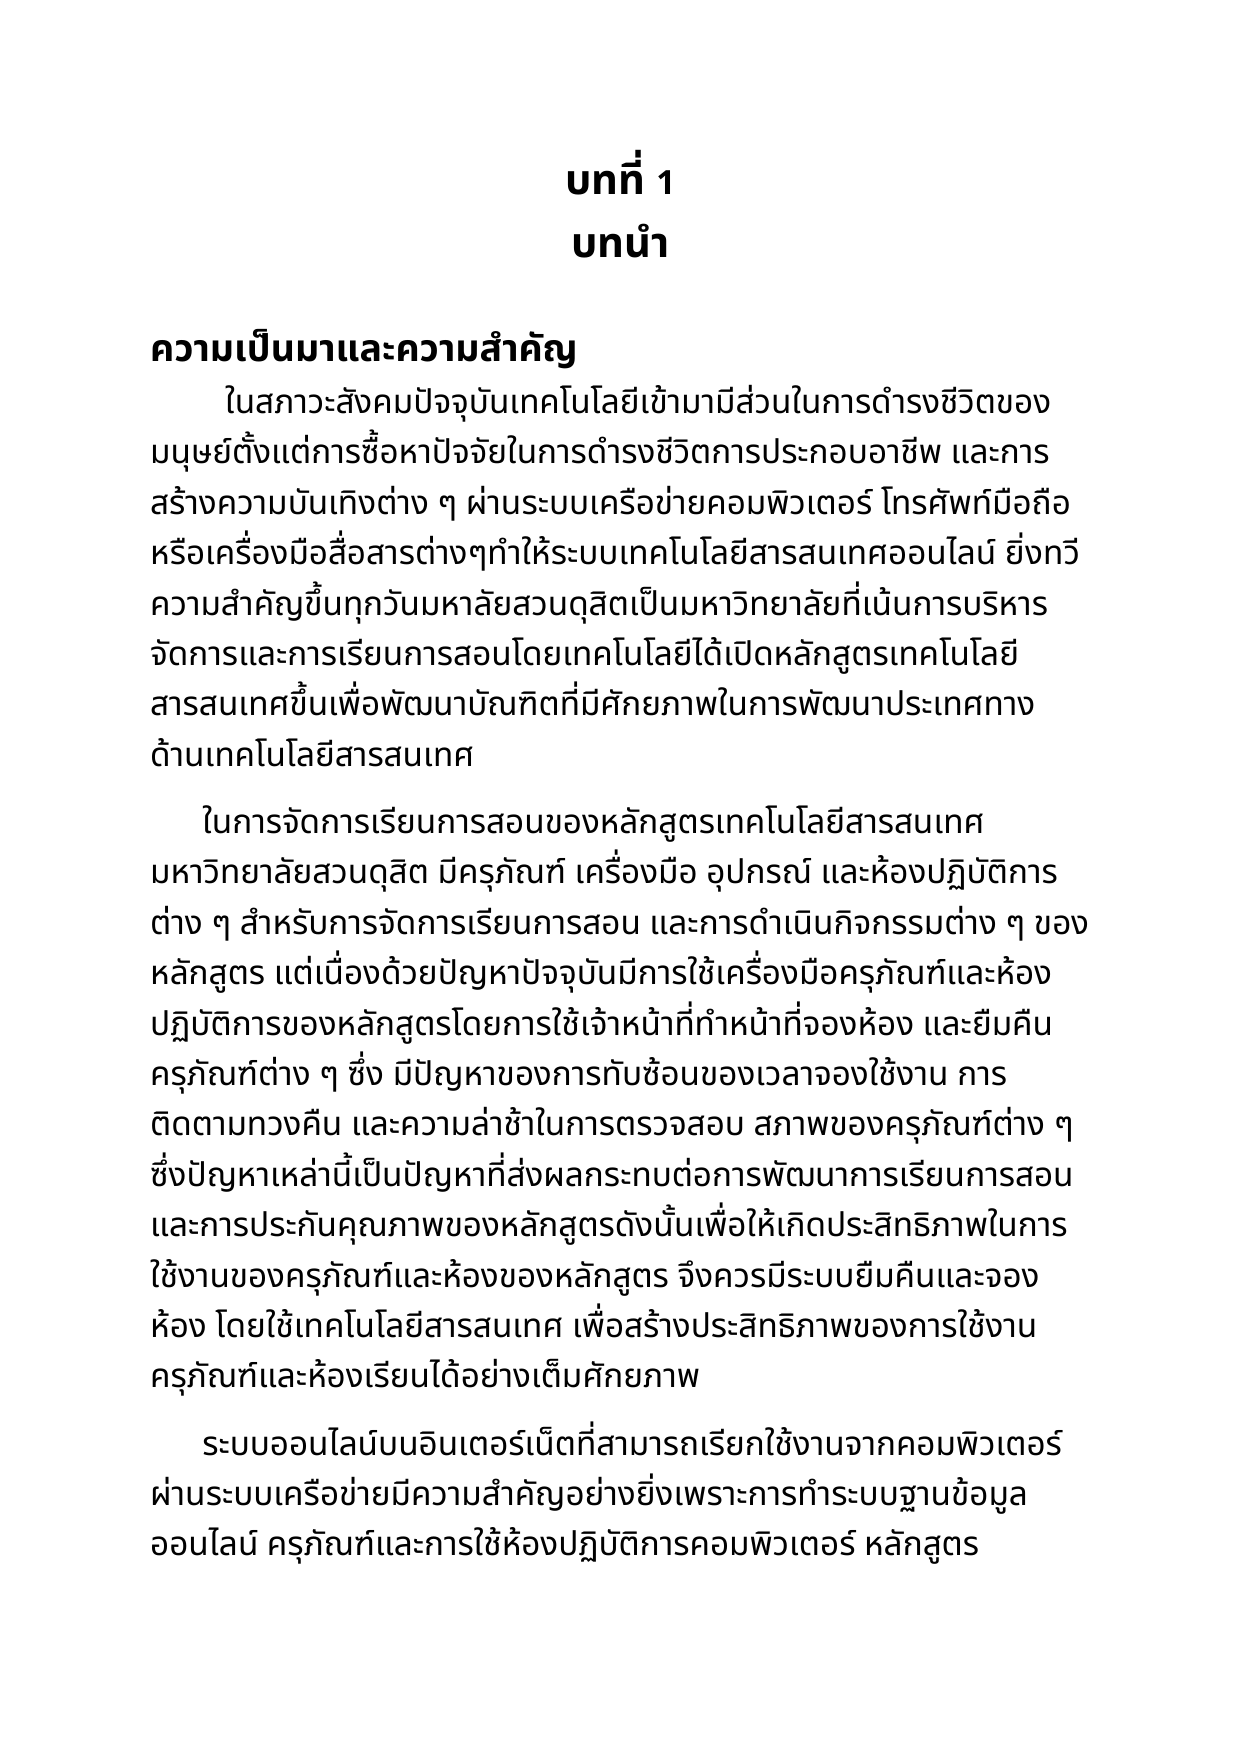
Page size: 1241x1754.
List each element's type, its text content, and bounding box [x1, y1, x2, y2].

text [150, 1419, 1090, 1571]
text บทนํา [150, 213, 1090, 276]
text ความเป็นมาและความสำคัญ [150, 321, 1090, 378]
text ในสภาวะสังคมปัจจุบันเทคโนโลยีเข้ามามีส่วนในการดำรงชีวิตของมนุษย์ตั้งแต่การซื้อหาปัจจัยในการดำรงชีวิตการประกอบอาชีพ และการสร้างความบันเทิงต่าง ๆ ผ่านระบบเครือข่ายคอมพิวเตอร์ โทรศัพท์มือถือหรือเครื่องมือสื่อสารต่างๆทำให้ระบบเทคโนโลยีสารสนเทศออนไลน์ ยิ่งทวีความสำคัญขึ้นทุกวันมหาลัยสวนดุสิตเป็นมหาวิทยาลัยที่เน้นการบริหารจัดการและการเรียนการสอนโดยเทคโนโลยีได้เปิดหลักสูตรเทคโนโลยีสารสนเทศขึ้นเพื่อพัฒนาบัณฑิตที่มีศักยภาพในการพัฒนาประเทศทางด้านเทคโนโลยีสารสนเทศ [150, 378, 1090, 781]
text บทที่ 1 [150, 150, 1090, 213]
text ในการจัดการเรียนการสอนของหลักสูตรเทคโนโลยีสารสนเทศ มหาวิทยาลัยสวนดุสิต มีครุภัณฑ์ เครื่องมือ อุปกรณ์ และห้องปฏิบัติการ ต่าง ๆ สำหรับการจัดการเรียนการสอน และการดำเนินกิจกรรมต่าง ๆ ของหลักสูตร แต่เนื่องด้วยปัญหาปัจจุบันมีการใช้เครื่องมือครุภัณฑ์และห้องปฏิบัติการของหลักสูตรโดยการใช้เจ้าหน้าที่ทำหน้าที่จองห้อง และยืมคืนครุภัณฑ์ต่าง ๆ ซึ่ง มีปัญหาของการทับซ้อนของเวลาจองใช้งาน การติดตามทวงคืน และความล่าช้าในการตรวจสอบ สภาพของครุภัณฑ์ต่าง ๆ ซึ่งปัญหาเหล่านี้เป็นปัญหาที่ส่งผลกระทบต่อการพัฒนาการเรียนการสอนและการประกันคุณภาพของหลักสูตรดังนั้นเพื่อให้เกิดประสิทธิภาพในการใช้งานของครุภัณฑ์และห้องของหลักสูตร จึงควรมีระบบยืมคืนและจองห้อง โดยใช้เทคโนโลยีสารสนเทศ เพื่อสร้างประสิทธิภาพของการใช้งานครุภัณฑ์และห้องเรียนได้อย่างเต็มศักยภาพ [150, 798, 1090, 1403]
